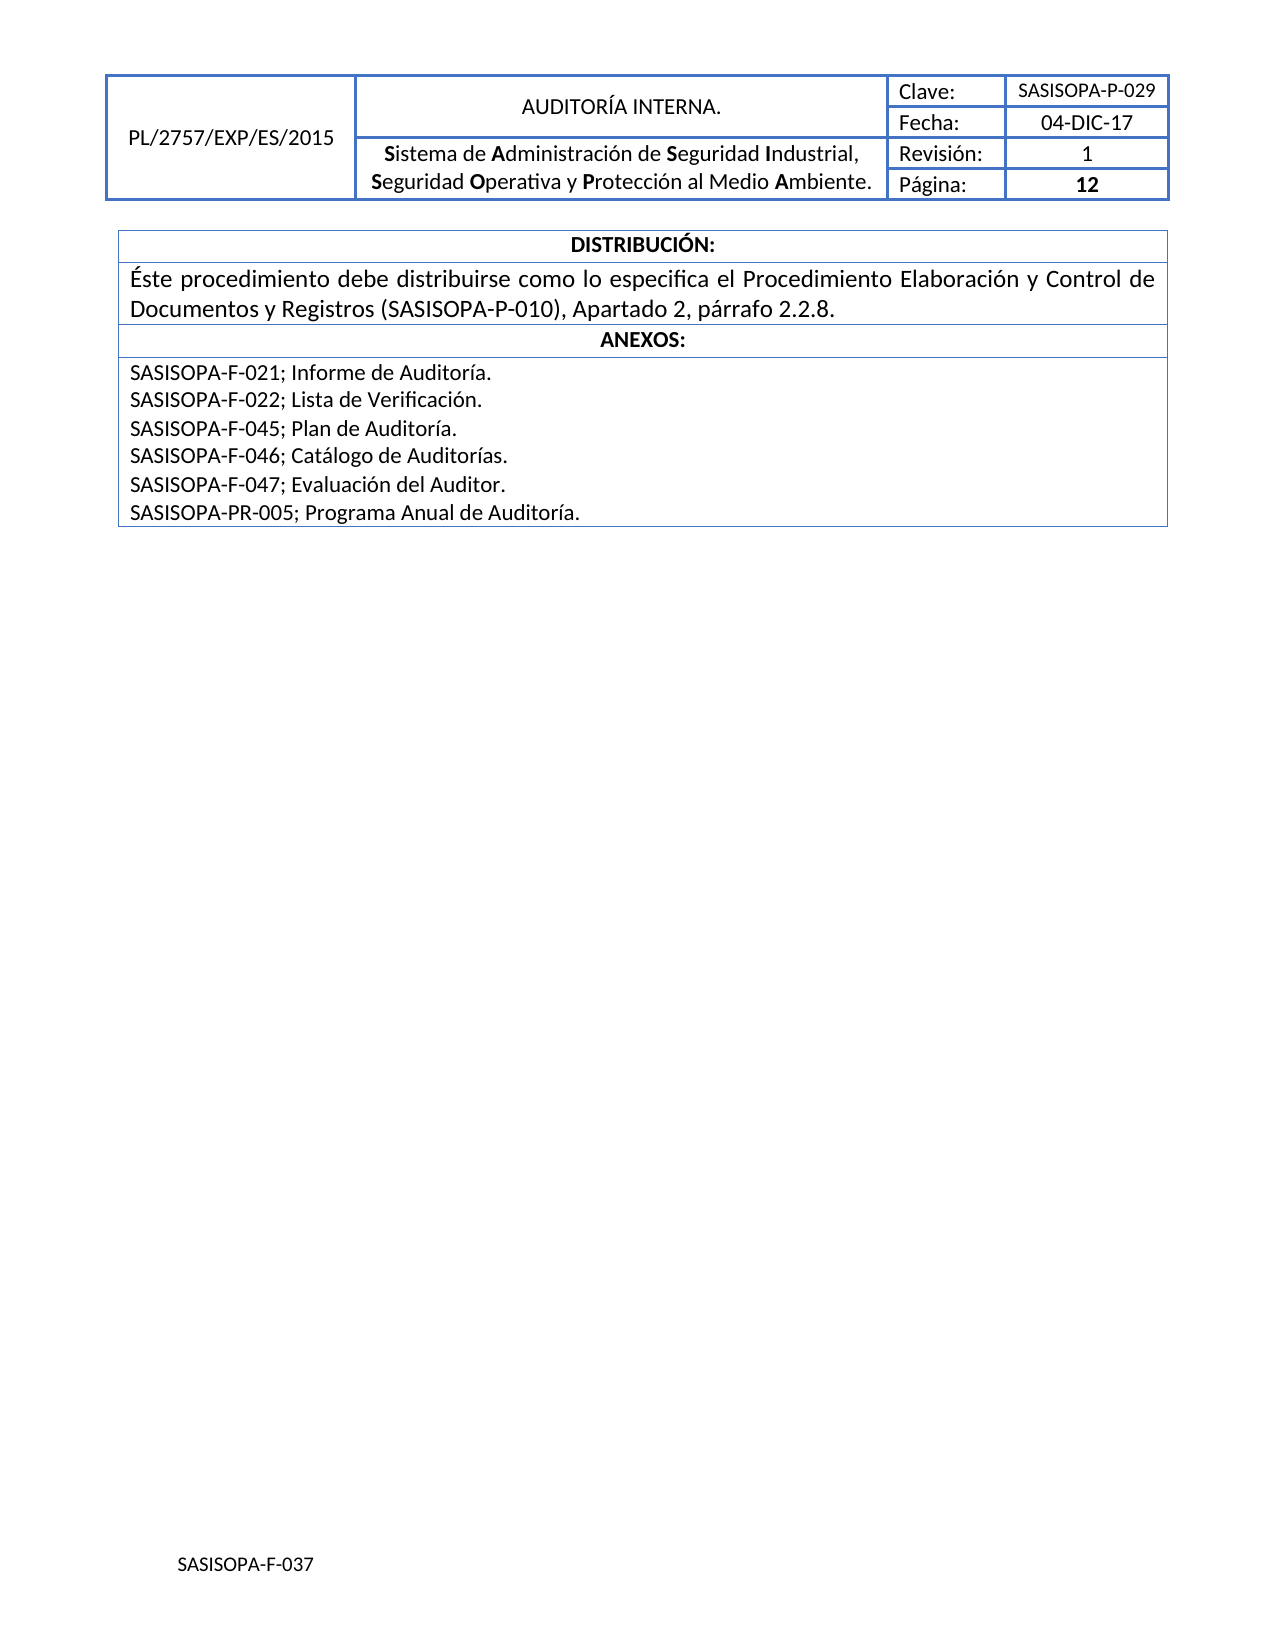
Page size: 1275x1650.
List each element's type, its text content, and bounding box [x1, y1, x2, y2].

table_cell Éste procedimiento debe distribuirse como lo especifica el Procedimiento Elaboración y Control de Documentos y Registros (SASISOPA-P-010), Apartado 2, párrafo 2.2.8. [119, 263, 1167, 324]
table_cell SASISOPA-F-021; Informe de Auditoría. SASISOPA-F-022; Lista de Verificación. SASISOPA-F-045; Plan de Auditoría. SASISOPA-F-046; Catálogo de Auditorías. SASISOPA-F-047; Evaluación del Auditor. SASISOPA-PR-005; Programa Anual de Auditoría. [119, 358, 1167, 526]
table_cell ANEXOS: [119, 325, 1167, 357]
table_cell DISTRIBUCIÓN: [119, 231, 1167, 262]
